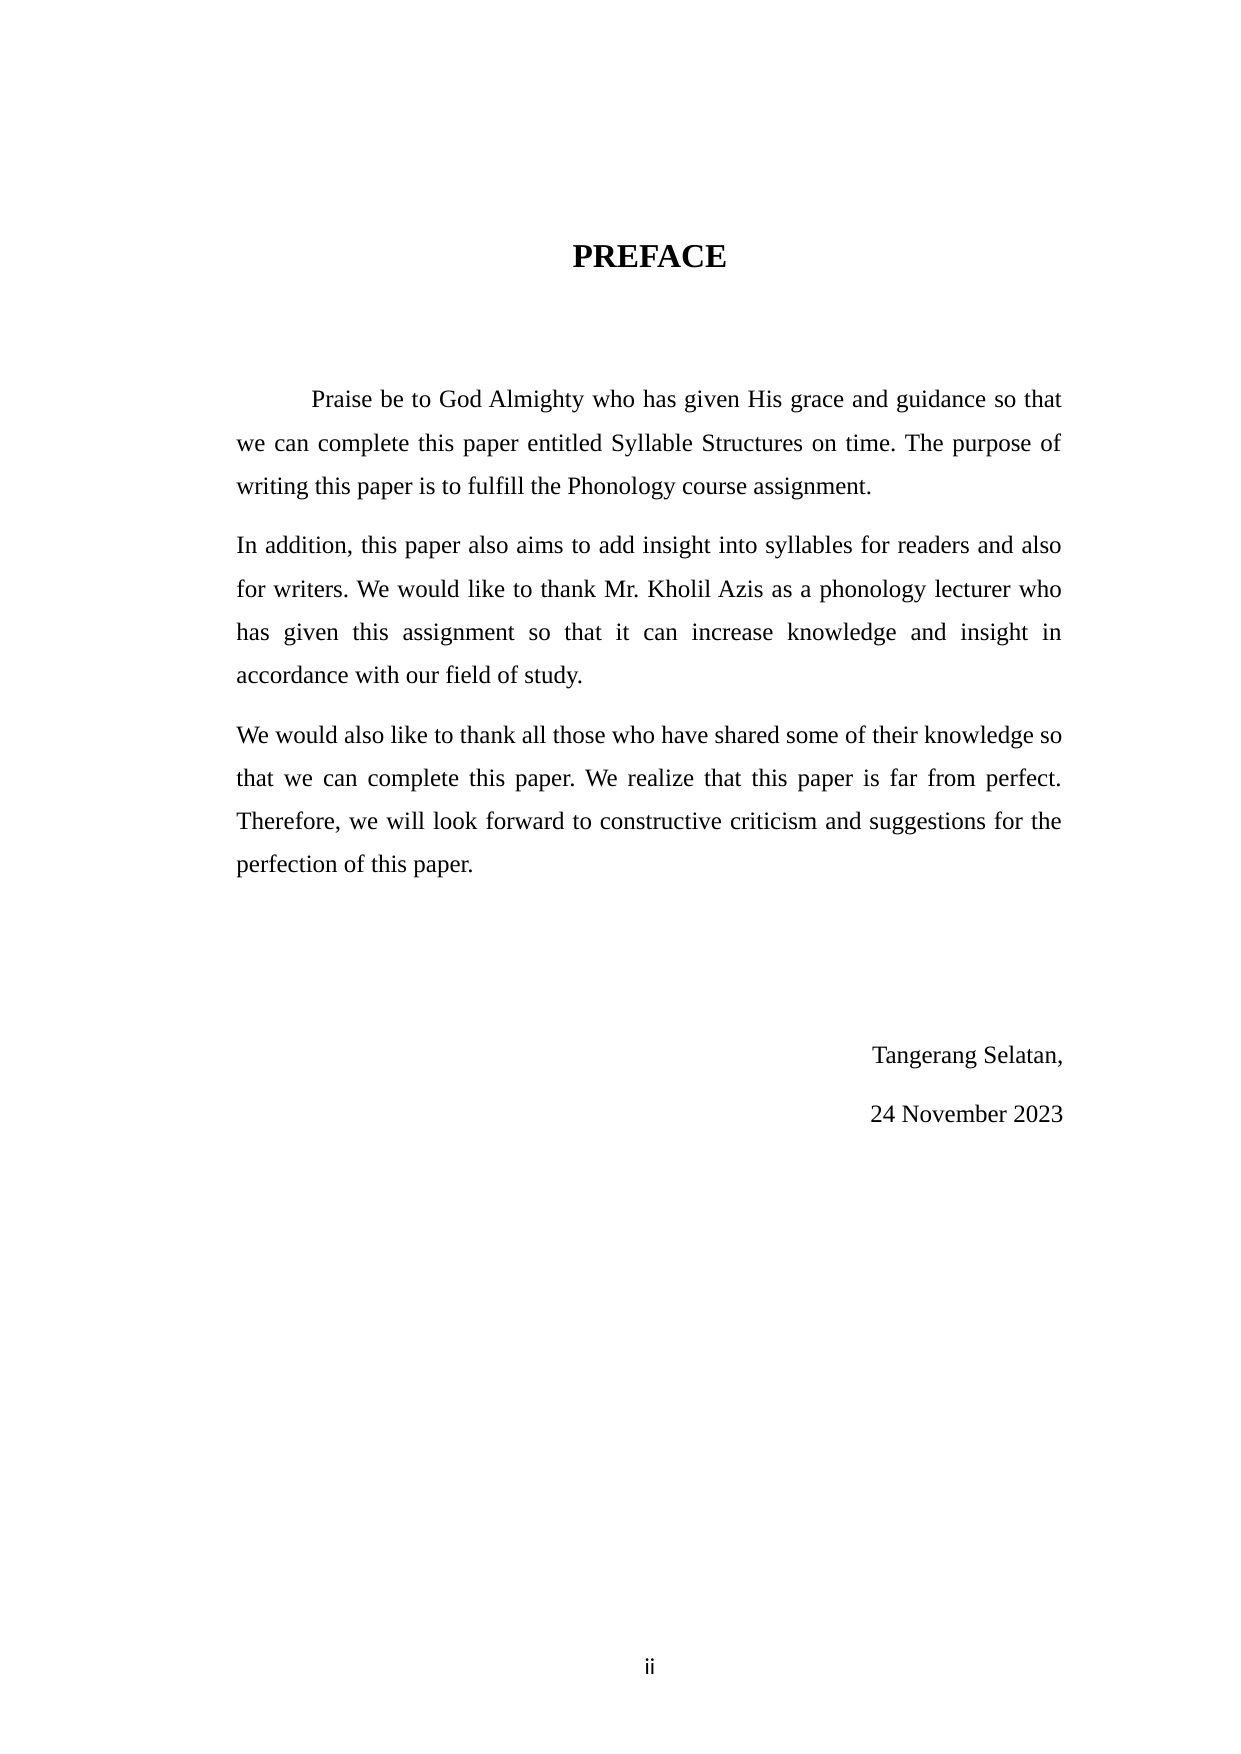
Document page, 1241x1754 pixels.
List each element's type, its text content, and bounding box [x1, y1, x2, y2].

text PREFACE [236, 236, 1063, 274]
text In addition, this paper also aims to add insight into syllables for readers and also for writers. We would like to thank Mr. Kholil Azis as a phonology lecturer who has given this assignment so that it can increase knowledge and insight in accordance with our field of study. [236, 531, 1063, 689]
text Tangerang Selatan, [236, 1040, 1063, 1068]
text 24 November 2023 [236, 1099, 1063, 1128]
text We would also like to thank all those who have shared some of their knowledge so that we can complete this paper. We realize that this paper is far from perfect. Therefore, we will look forward to constructive criticism and suggestions for the perfection of this paper. [236, 720, 1063, 878]
text Praise be to God Almighty who has given His grace and guidance so that we can complete this paper entitled Syllable Structures on time. The purpose of writing this paper is to fulfill the Phonology course assignment. [236, 384, 1063, 499]
